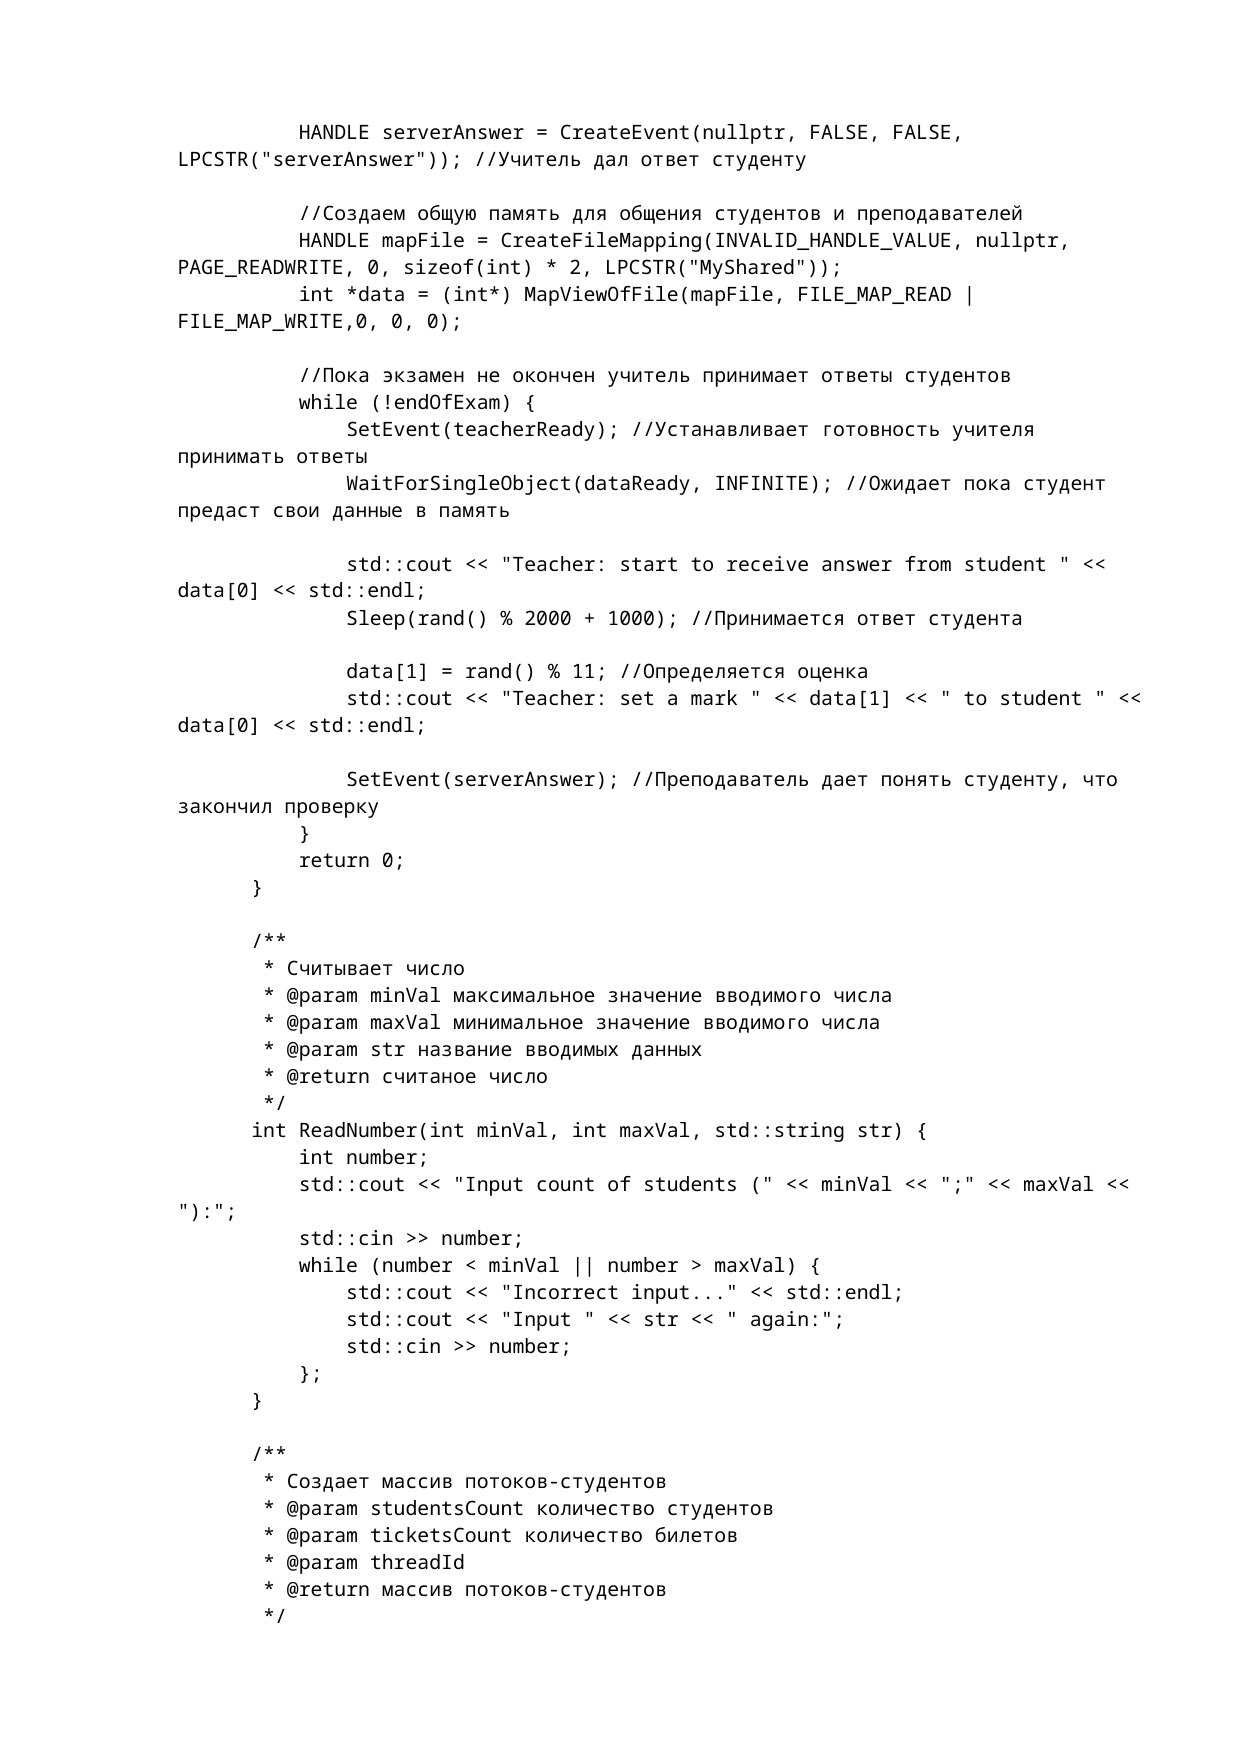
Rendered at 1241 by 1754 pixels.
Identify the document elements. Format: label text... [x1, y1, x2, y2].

text while (!endOfExam) { [177, 388, 1152, 415]
text std::cout << "Teacher: set a mark " << data[1] << " to student " << data[0] << std::endl; [177, 685, 1152, 739]
text std::cout << "Input count of students (" << minVal << ";" << maxVal << "):"; [177, 1170, 1152, 1224]
text int number; [177, 1143, 1152, 1170]
text data[1] = rand() % 11; //Определяется оценка [177, 658, 1152, 685]
text * Считывает число [177, 954, 1152, 981]
text }; [177, 1359, 1152, 1386]
text */ [177, 1089, 1152, 1116]
text * @param maxVal минимальное значение вводимого числа [177, 1008, 1152, 1035]
text * @param threadId [177, 1548, 1152, 1575]
text * Создает массив потоков-студентов [177, 1467, 1152, 1494]
text std::cin >> number; [177, 1224, 1152, 1251]
text WaitForSingleObject(dataReady, INFINITE); //Ожидает пока студент предаст свои данные в память [177, 469, 1152, 523]
text } [177, 873, 1152, 901]
text HANDLE mapFile = CreateFileMapping(INVALID_HANDLE_VALUE, nullptr, PAGE_READWRITE, 0, sizeof(int) * 2, LPCSTR("MyShared")); [177, 226, 1152, 280]
text HANDLE serverAnswer = CreateEvent(nullptr, FALSE, FALSE, LPCSTR("serverAnswer")); //Учитель дал ответ студенту [177, 118, 1152, 172]
text std::cout << "Teacher: start to receive answer from student " << data[0] << std::endl; [177, 550, 1152, 604]
text * @return массив потоков-студентов [177, 1575, 1152, 1602]
text std::cin >> number; [177, 1332, 1152, 1359]
text * @return считаное число [177, 1062, 1152, 1089]
text std::cout << "Input " << str << " again:"; [177, 1305, 1152, 1332]
text */ [177, 1602, 1152, 1629]
text return 0; [177, 847, 1152, 873]
text int *data = (int*) MapViewOfFile(mapFile, FILE_MAP_READ | FILE_MAP_WRITE,0, 0, 0); [177, 280, 1152, 334]
text /** [177, 1440, 1152, 1467]
text } [177, 819, 1152, 847]
text Sleep(rand() % 2000 + 1000); //Принимается ответ студента [177, 604, 1152, 631]
text * @param minVal максимальное значение вводимого числа [177, 981, 1152, 1008]
text while (number < minVal || number > maxVal) { [177, 1251, 1152, 1278]
text SetEvent(serverAnswer); //Преподаватель дает понять студенту, что закончил проверку [177, 766, 1152, 819]
text std::cout << "Incorrect input..." << std::endl; [177, 1278, 1152, 1305]
text * @param ticketsCount количество билетов [177, 1521, 1152, 1548]
text //Пока экзамен не окончен учитель принимает ответы студентов [177, 361, 1152, 388]
text int ReadNumber(int minVal, int maxVal, std::string str) { [177, 1116, 1152, 1143]
text //Создаем общую память для общения студентов и преподавателей [177, 199, 1152, 226]
text * @param str название вводимых данных [177, 1035, 1152, 1062]
text SetEvent(teacherReady); //Устанавливает готовность учителя принимать ответы [177, 415, 1152, 469]
text * @param studentsCount количество студентов [177, 1494, 1152, 1521]
text /** [177, 927, 1152, 954]
text } [177, 1386, 1152, 1413]
